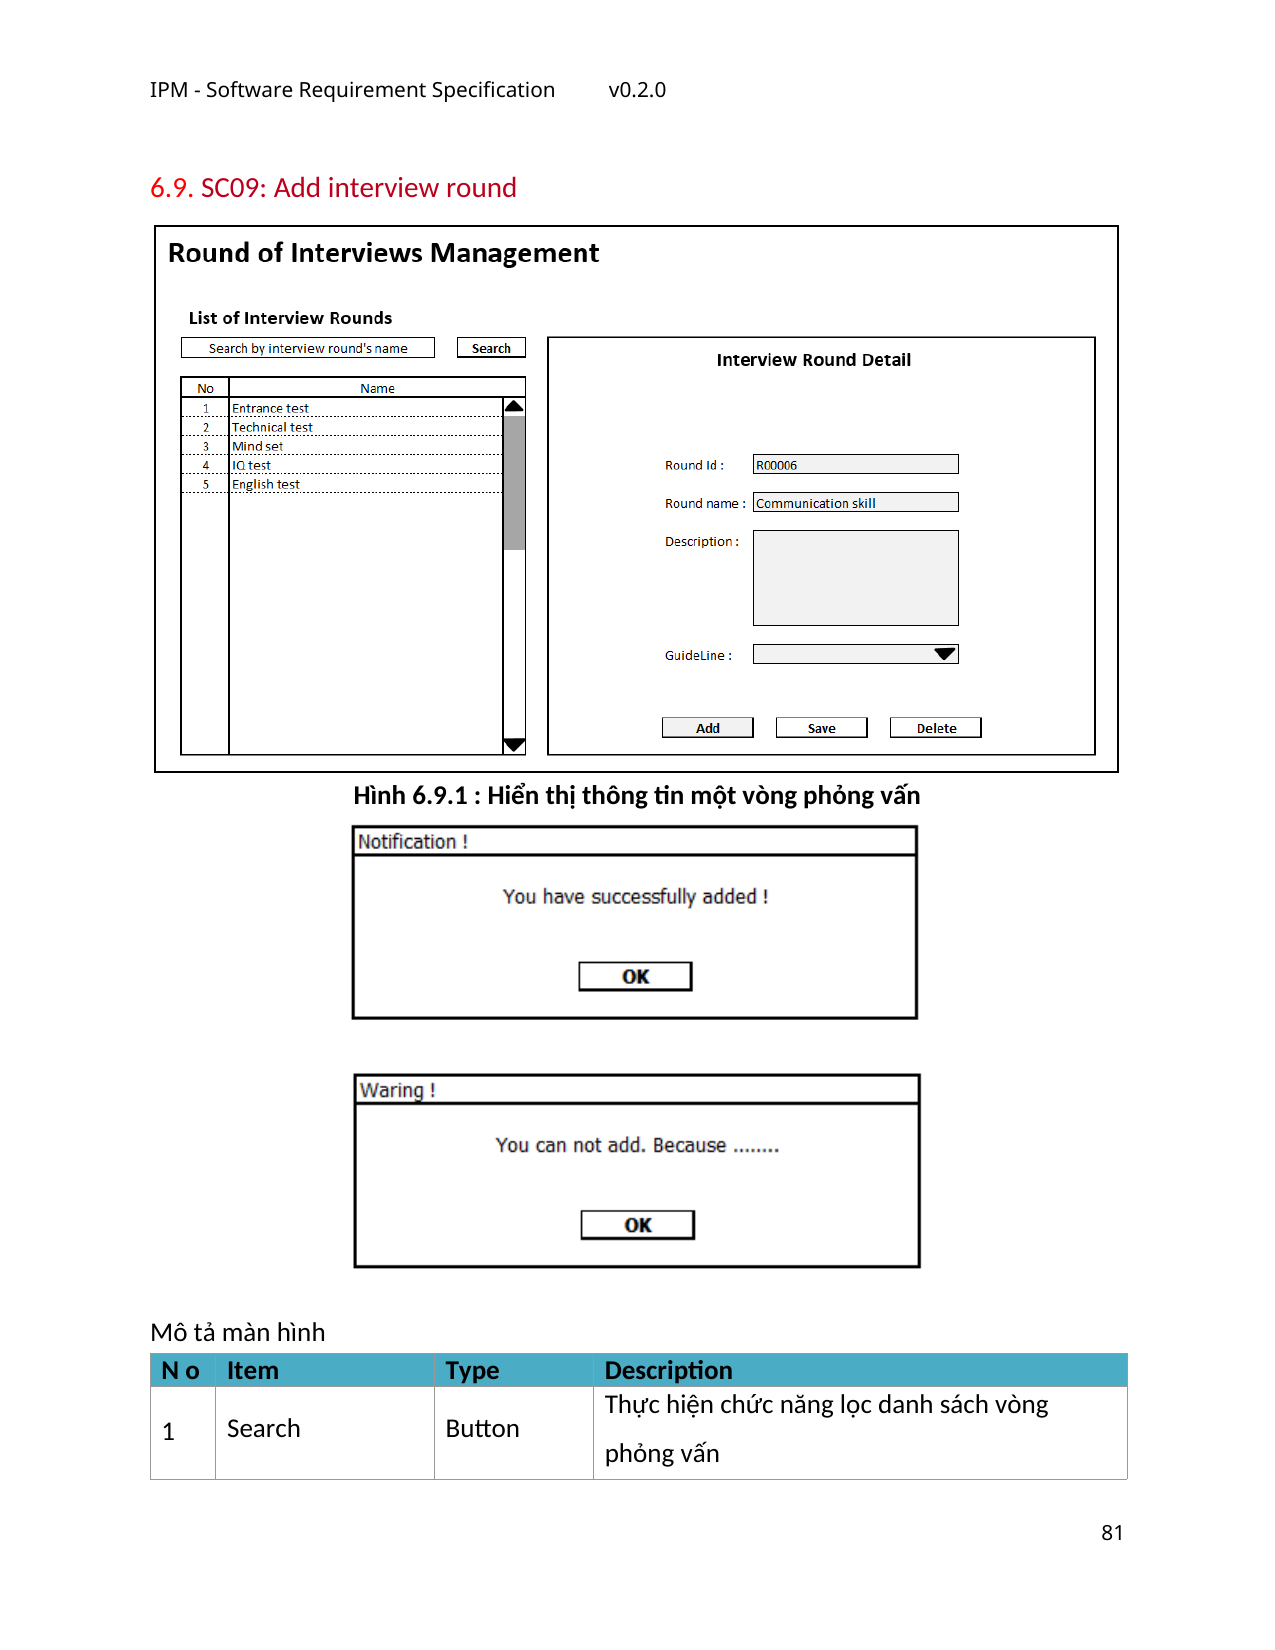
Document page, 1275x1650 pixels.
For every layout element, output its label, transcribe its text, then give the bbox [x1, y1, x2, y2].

picture [150, 222, 1125, 775]
table_header Type [435, 1354, 593, 1386]
table_cell Button [435, 1387, 593, 1479]
table_cell 1 [151, 1387, 215, 1479]
list Hình 6.9.1 : Hiển thị thông tin một vòng phỏng vấn [150, 778, 1125, 811]
subtitle SC09: Add interview round [150, 169, 1125, 204]
table_header Description [594, 1354, 1127, 1386]
table_cell Search [216, 1387, 434, 1479]
table_header Item [216, 1354, 434, 1386]
picture [341, 816, 934, 1031]
table_header N o [151, 1354, 215, 1386]
picture [346, 1067, 929, 1278]
table_cell Thực hiện chức năng lọc danh sách vòng phỏng vấn [594, 1387, 1127, 1479]
list Mô tả màn hình [150, 1315, 1125, 1348]
